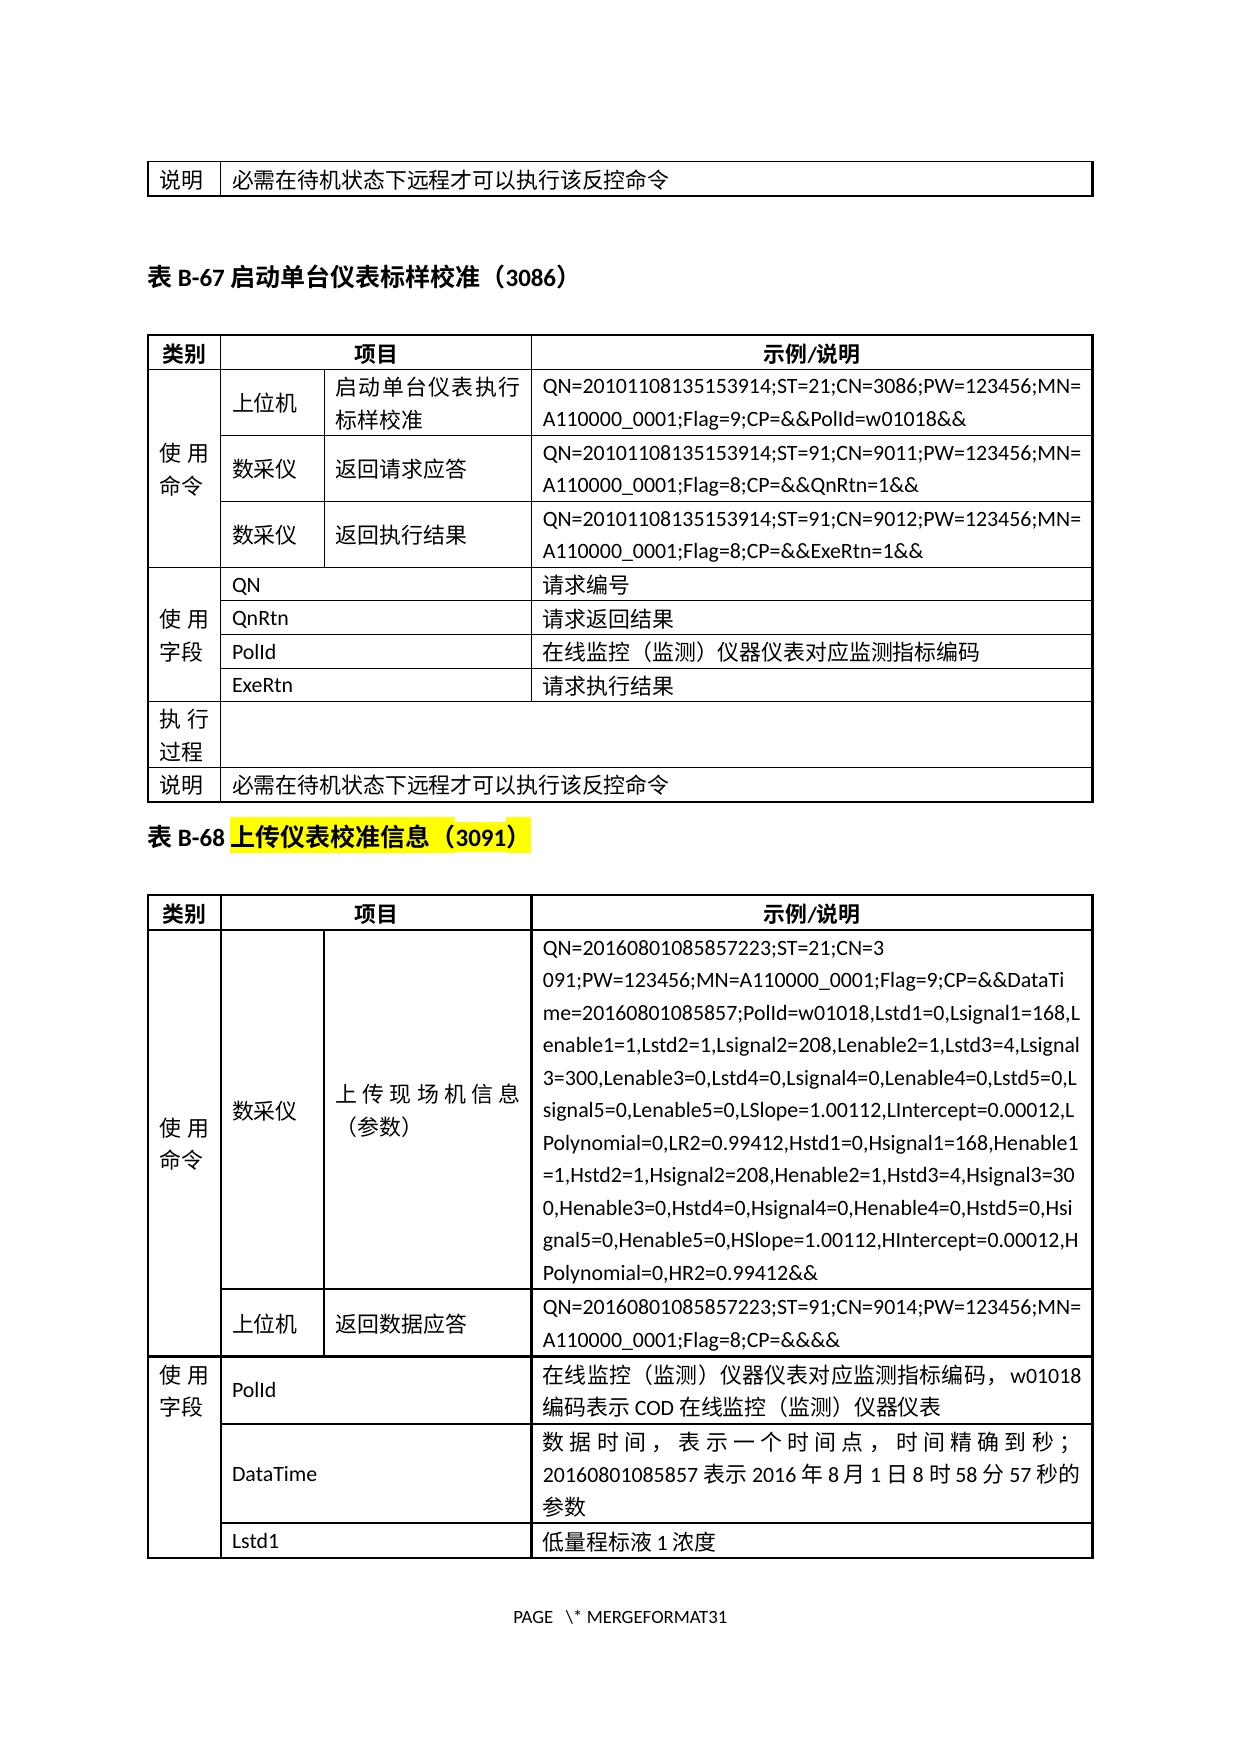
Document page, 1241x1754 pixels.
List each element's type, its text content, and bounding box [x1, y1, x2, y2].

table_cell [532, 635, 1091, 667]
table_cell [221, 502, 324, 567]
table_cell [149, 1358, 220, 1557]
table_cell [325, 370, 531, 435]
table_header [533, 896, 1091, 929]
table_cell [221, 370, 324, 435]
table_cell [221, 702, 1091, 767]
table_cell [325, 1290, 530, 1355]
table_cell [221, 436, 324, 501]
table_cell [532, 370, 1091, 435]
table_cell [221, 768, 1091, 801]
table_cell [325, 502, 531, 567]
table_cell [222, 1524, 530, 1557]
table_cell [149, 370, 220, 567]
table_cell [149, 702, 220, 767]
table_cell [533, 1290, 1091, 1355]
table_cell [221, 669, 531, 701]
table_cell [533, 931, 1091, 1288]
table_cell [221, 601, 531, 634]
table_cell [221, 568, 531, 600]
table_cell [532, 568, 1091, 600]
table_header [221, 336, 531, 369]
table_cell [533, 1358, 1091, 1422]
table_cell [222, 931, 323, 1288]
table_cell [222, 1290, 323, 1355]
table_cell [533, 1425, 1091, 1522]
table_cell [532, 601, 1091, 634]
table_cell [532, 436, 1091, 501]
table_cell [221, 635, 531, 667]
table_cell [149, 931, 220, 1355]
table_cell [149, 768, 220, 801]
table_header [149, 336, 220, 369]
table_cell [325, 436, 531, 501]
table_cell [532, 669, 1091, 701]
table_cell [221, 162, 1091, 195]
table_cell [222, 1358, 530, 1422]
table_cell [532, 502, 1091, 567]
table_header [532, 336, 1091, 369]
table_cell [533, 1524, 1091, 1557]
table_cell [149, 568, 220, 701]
subtitle 表B-68 上传仪表校准信息（3091） [148, 803, 1092, 868]
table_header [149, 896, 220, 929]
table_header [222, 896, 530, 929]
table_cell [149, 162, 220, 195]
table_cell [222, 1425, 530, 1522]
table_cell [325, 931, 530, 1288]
subtitle 表B-67 启动单台仪表标样校准（3086） [148, 243, 1092, 308]
